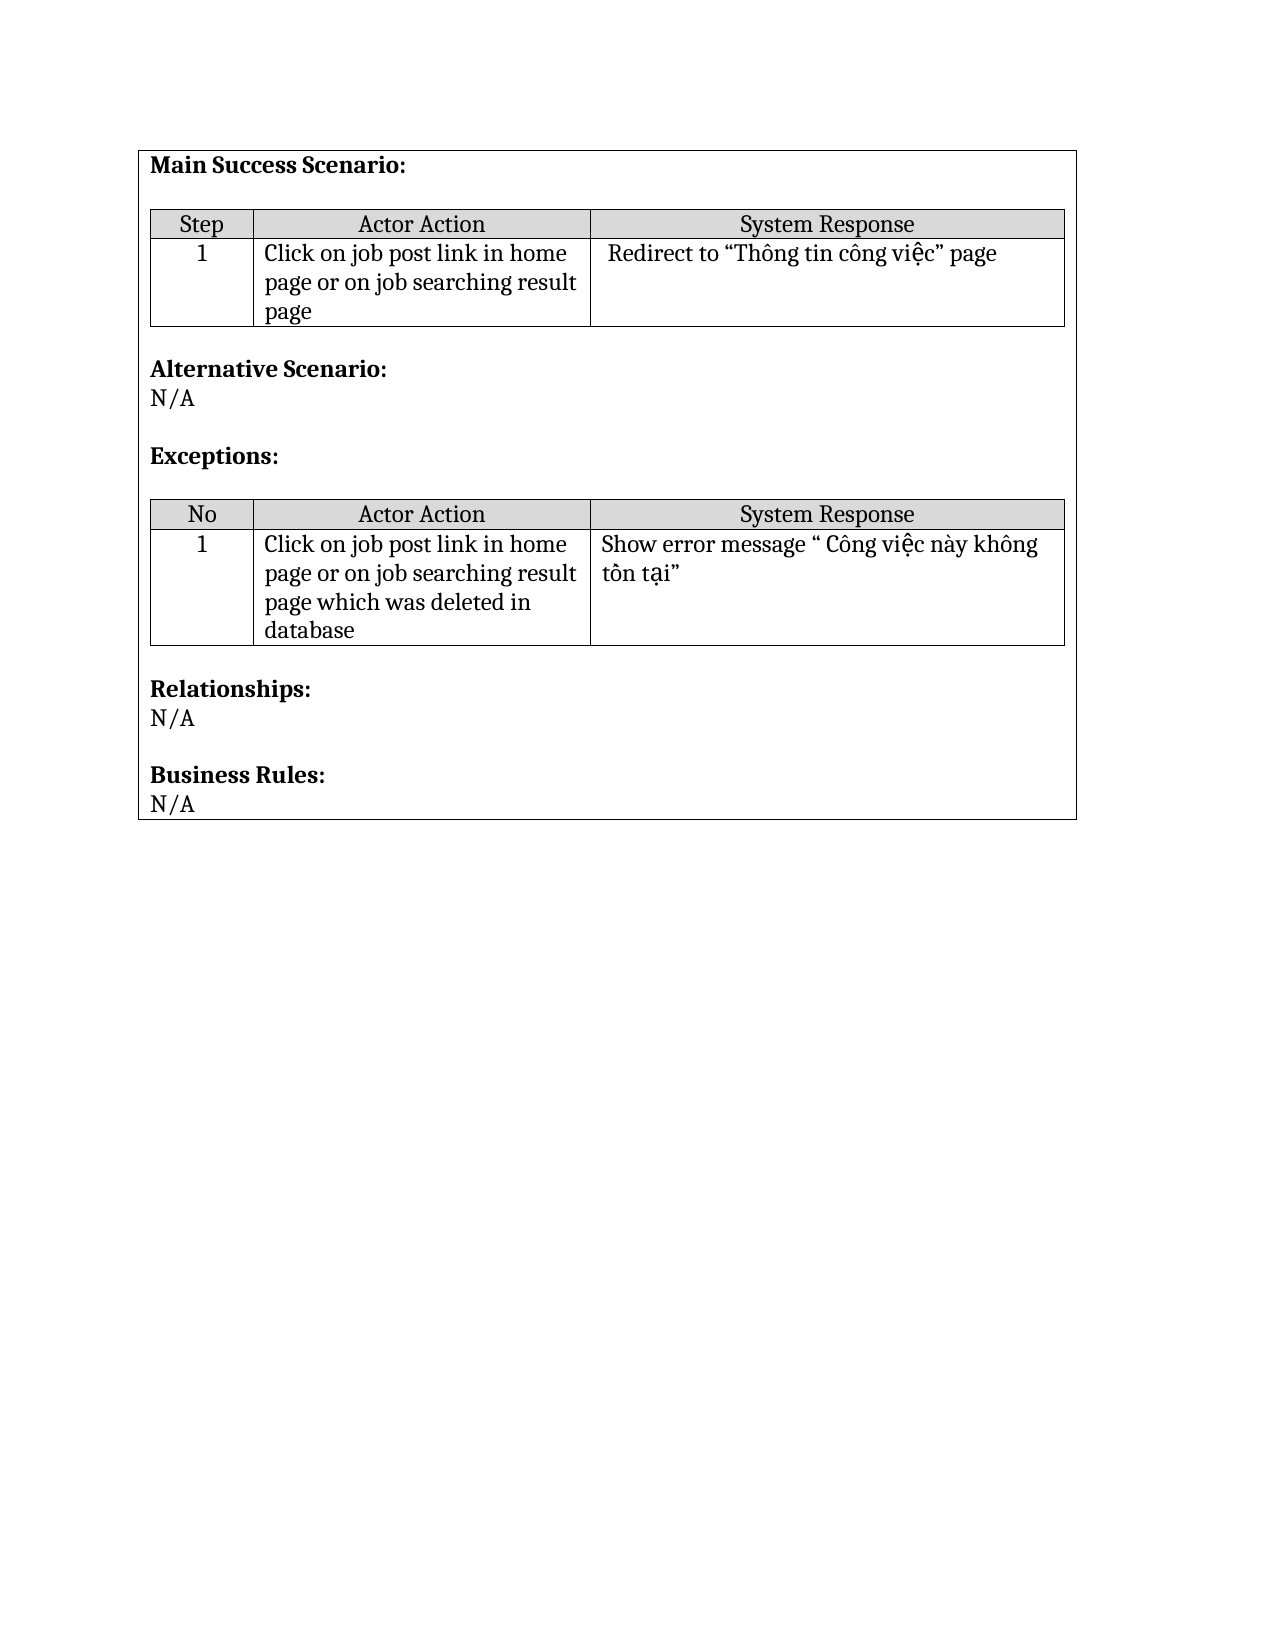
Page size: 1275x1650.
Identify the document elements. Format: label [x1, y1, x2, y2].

table_cell [139, 151, 1076, 818]
